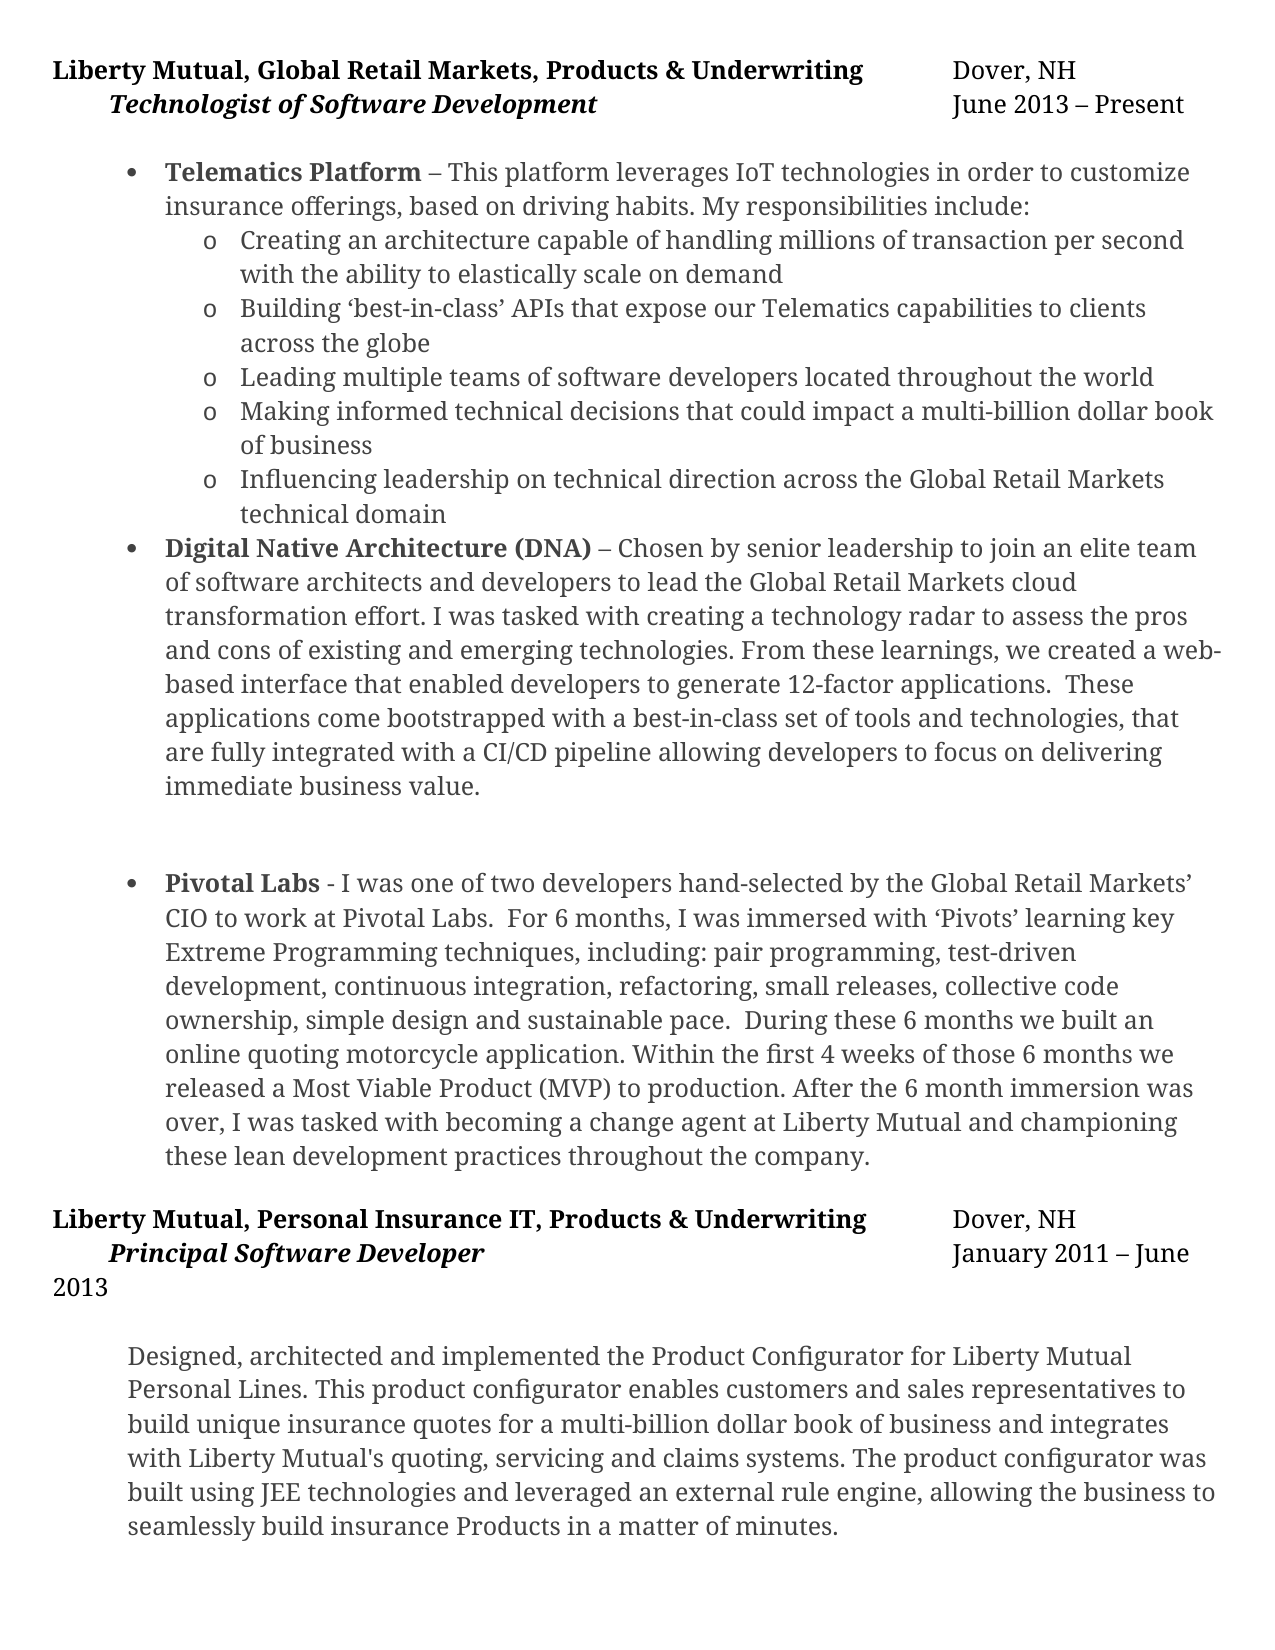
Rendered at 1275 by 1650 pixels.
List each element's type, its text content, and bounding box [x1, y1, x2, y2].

list Leading multiple teams of software developers located throughout the world [202, 359, 1222, 394]
list Building ‘best-in-class’ APIs that expose our Telematics capabilities to clients across the globe [202, 291, 1222, 359]
text Liberty Mutual, Personal Insurance IT, Products & Underwriting Dover, NH [52, 1202, 1203, 1236]
list Digital Native Architecture (DNA) – Chosen by senior leadership to join an elite team of software architects and developers to lead the Global Retail Markets cloud transformation effort. I was tasked with creating a technology radar to assess the pros and cons of existing and emerging technologies. From these learnings, we created a web-based interface that enabled developers to generate 12-factor applications. These applications come bootstrapped with a best-in-class set of tools and technologies, that are fully integrated with a CI/CD pipeline allowing developers to focus on delivering immediate business value. [127, 530, 1222, 803]
text Designed, architected and implemented the Product Configurator for Liberty Mutual Personal Lines. This product configurator enables customers and sales representatives to build unique insurance quotes for a multi-billion dollar book of business and integrates with Liberty Mutual's quoting, servicing and claims systems. The product configurator was built using JEE technologies and leveraged an external rule engine, allowing the business to seamlessly build insurance Products in a matter of minutes. [127, 1338, 1222, 1542]
list Telematics Platform – This platform leverages IoT technologies in order to customize insurance offerings, based on driving habits. My responsibilities include: [127, 155, 1222, 223]
list Making informed technical decisions that could impact a multi-billion dollar book of business [202, 394, 1222, 462]
text Principal Software Developer January 2011 – June 2013 [52, 1236, 1203, 1304]
text Liberty Mutual, Global Retail Markets, Products & Underwriting Dover, NH [52, 52, 1203, 87]
list Creating an architecture capable of handling millions of transaction per second with the ability to elastically scale on demand [202, 223, 1222, 291]
list Pivotal Labs - I was one of two developers hand-selected by the Global Retail Markets’ CIO to work at Pivotal Labs. For 6 months, I was immersed with ‘Pivots’ learning key Extreme Programming techniques, including: pair programming, test-driven development, continuous integration, refactoring, small releases, collective code ownership, simple design and sustainable pace. During these 6 months we built an online quoting motorcycle application. Within the first 4 weeks of those 6 months we released a Most Viable Product (MVP) to production. After the 6 month immersion was over, I was tasked with becoming a change agent at Liberty Mutual and championing these lean development practices throughout the company. [127, 866, 1222, 1173]
list Influencing leadership on technical direction across the Global Retail Markets technical domain [202, 462, 1222, 530]
text Technologist of Software Development June 2013 – Present [52, 87, 1203, 121]
